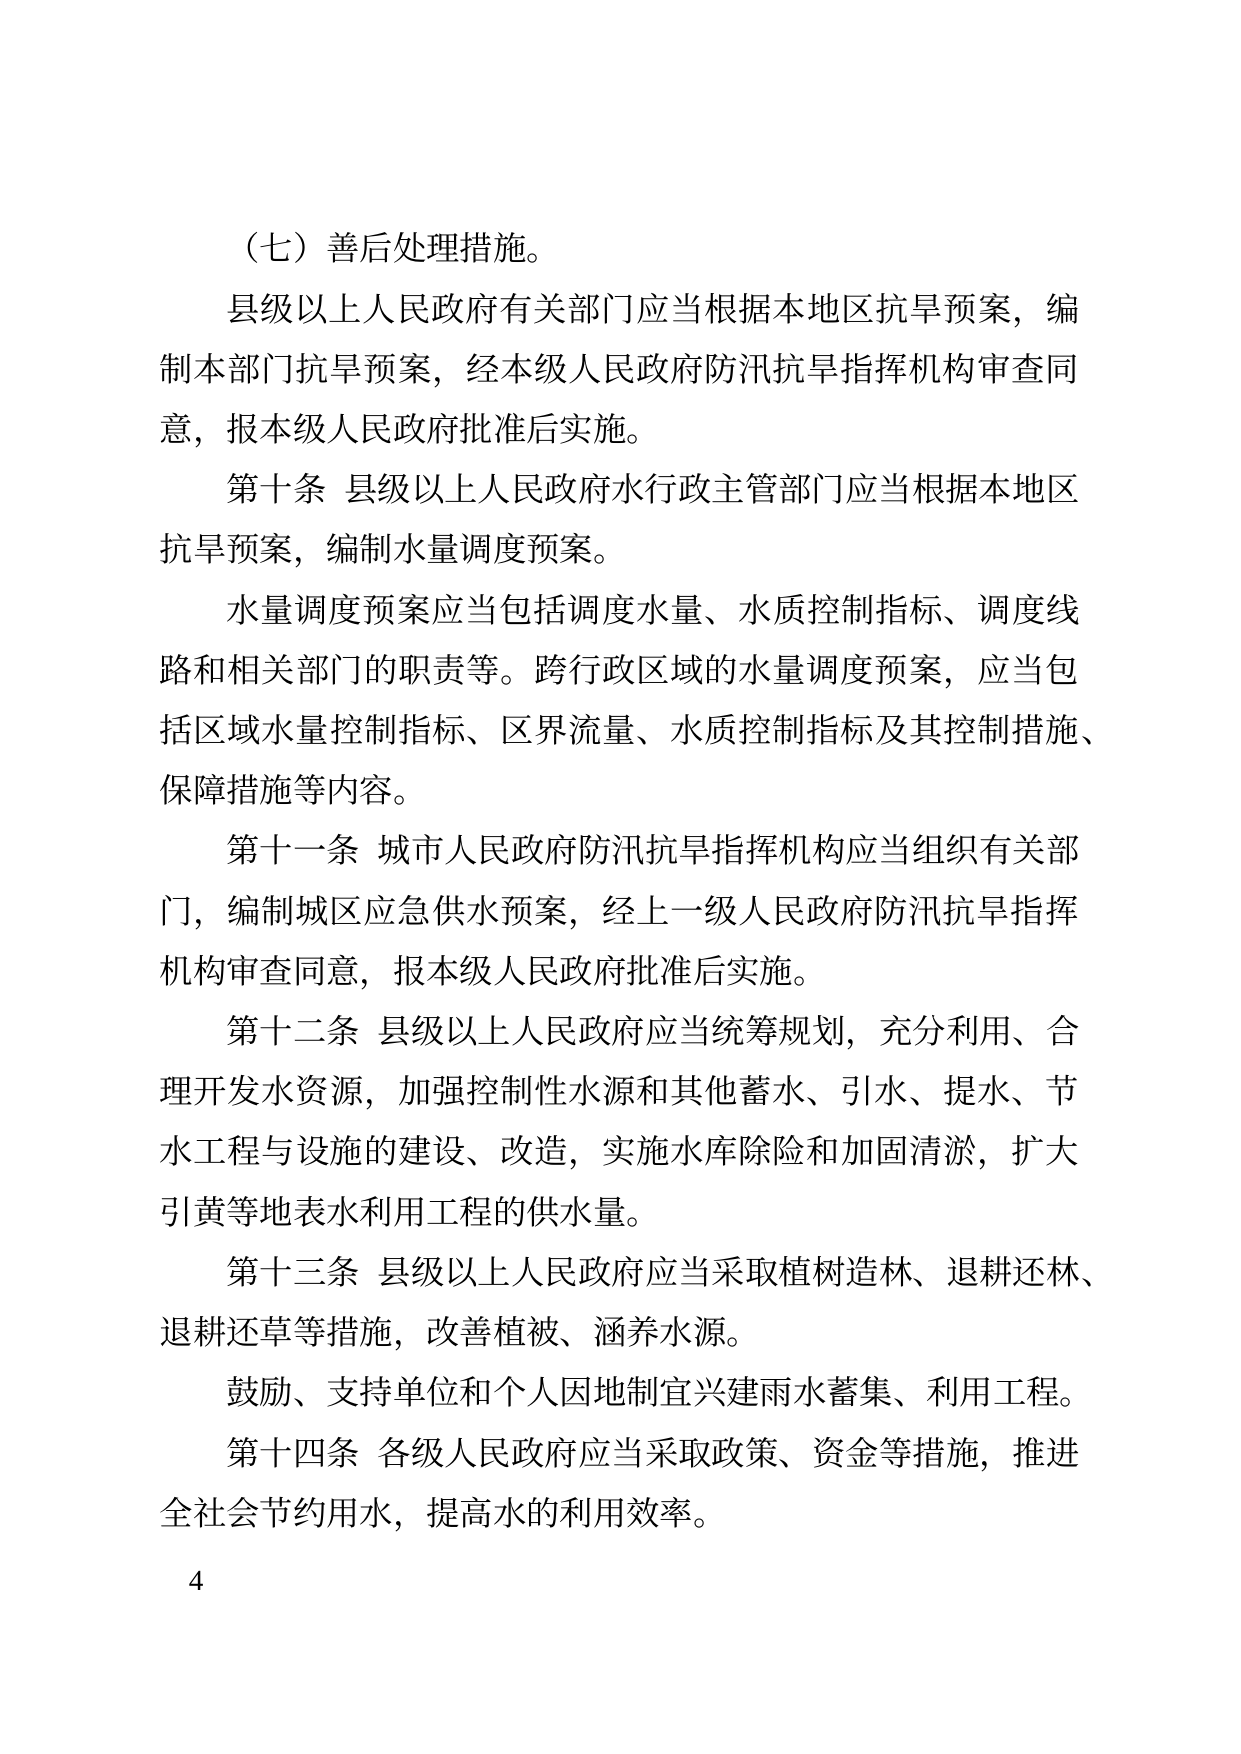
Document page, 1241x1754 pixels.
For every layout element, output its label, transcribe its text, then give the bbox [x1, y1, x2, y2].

text 第十二条 县级以上人民政府应当统筹规划，充分利用、合理开发水资源，加强控制性水源和其他蓄水、引水、提水、节水工程与设施的建设、改造，实施水库除险和加固清淤，扩大引黄等地表水利用工程的供水量。 [159, 995, 1081, 1236]
text 水量调度预案应当包括调度水量、水质控制指标、调度线路和相关部门的职责等。跨行政区域的水量调度预案，应当包括区域水量控制指标、区界流量、水质控制指标及其控制措施、保障措施等内容。 [159, 574, 1081, 815]
text （七）善后处理措施。 [159, 213, 1081, 273]
text 第十三条 县级以上人民政府应当采取植树造林、退耕还林、退耕还草等措施，改善植被、涵养水源。 [159, 1236, 1081, 1357]
text 第十四条 各级人民政府应当采取政策、资金等措施，推进全社会节约用水，提高水的利用效率。 [159, 1417, 1081, 1537]
text 鼓励、支持单位和个人因地制宜兴建雨水蓄集、利用工程。 [159, 1357, 1081, 1417]
text 第十条 县级以上人民政府水行政主管部门应当根据本地区抗旱预案，编制水量调度预案。 [159, 453, 1081, 574]
text 第十一条 城市人民政府防汛抗旱指挥机构应当组织有关部门，编制城区应急供水预案，经上一级人民政府防汛抗旱指挥机构审查同意，报本级人民政府批准后实施。 [159, 815, 1081, 995]
text 县级以上人民政府有关部门应当根据本地区抗旱预案，编制本部门抗旱预案，经本级人民政府防汛抗旱指挥机构审查同意，报本级人民政府批准后实施。 [159, 273, 1081, 453]
